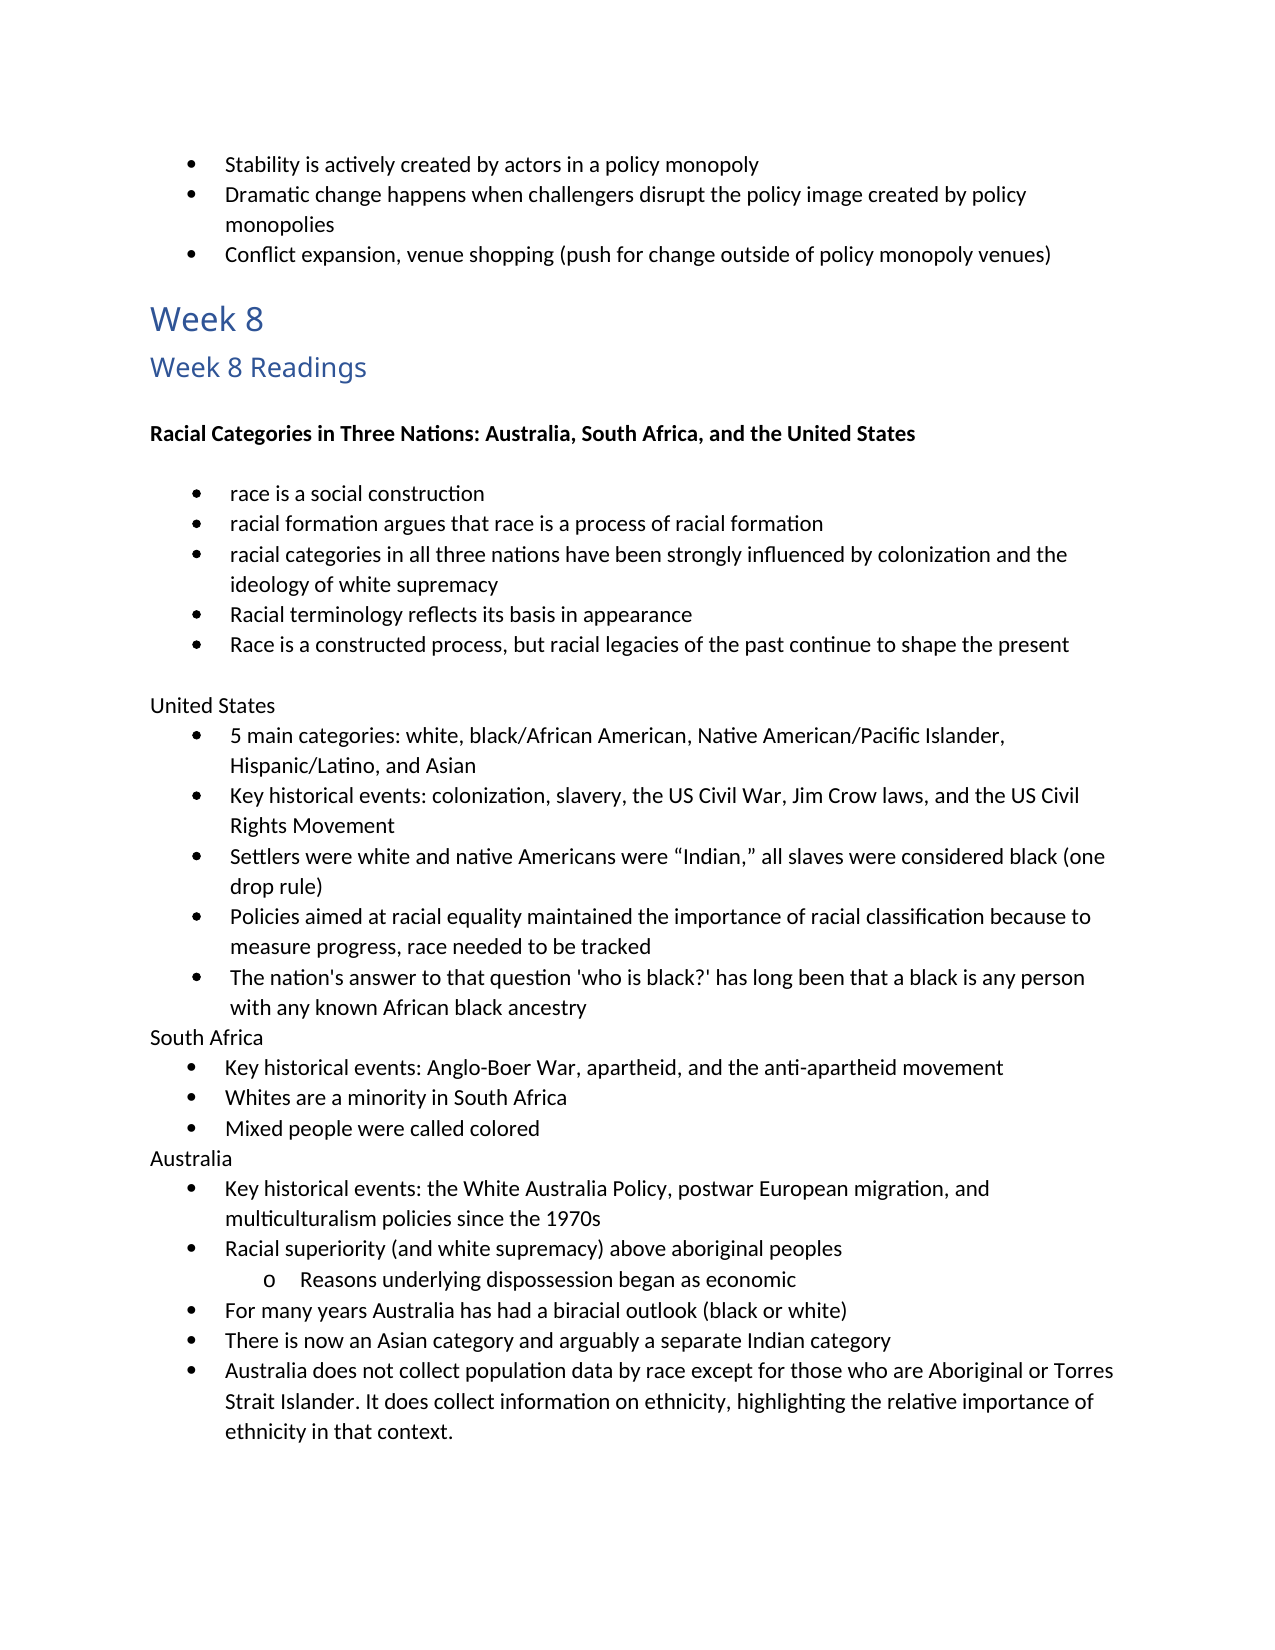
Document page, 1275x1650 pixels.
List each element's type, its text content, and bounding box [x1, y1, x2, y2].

list Racial terminology reflects its basis in appearance [192, 600, 1125, 628]
text United States [150, 691, 1125, 719]
list Policies aimed at racial equality maintained the importance of racial classification because to measure progress, race needed to be tracked [192, 902, 1125, 961]
list Key historical events: Anglo-Boer War, apartheid, and the anti-apartheid movement [187, 1053, 1125, 1081]
text Australia [150, 1144, 1125, 1172]
list Settlers were white and native Americans were “Indian,” all slaves were considered black (one drop rule) [192, 842, 1125, 900]
list Racial superiority (and white supremacy) above aboriginal peoples [187, 1234, 1125, 1263]
list Race is a constructed process, but racial legacies of the past continue to shape the present [192, 630, 1125, 658]
list For many years Australia has had a biracial outlook (black or white) [187, 1296, 1125, 1324]
list The nation's answer to that question 'who is black?' has long been that a black is any person with any known African black ancestry [192, 963, 1125, 1021]
list Australia does not collect population data by race except for those who are Aboriginal or Torres Strait Islander. It does collect information on ethnicity, highlighting the relative importance of ethnicity in that context. [187, 1357, 1125, 1445]
list Whites are a minority in South Africa [187, 1083, 1125, 1112]
list Conflict expansion, venue shopping (push for change outside of policy monopoly venues) [187, 241, 1125, 269]
list Key historical events: the White Australia Policy, postwar European migration, and multiculturalism policies since the 1970s [187, 1174, 1125, 1232]
subtitle Week 8 Readings [150, 349, 1125, 386]
subtitle Week 8 [150, 296, 1125, 341]
text Racial Categories in Three Nations: Australia, South Africa, and the United States [150, 419, 1125, 447]
list racial formation argues that race is a process of racial formation [192, 509, 1125, 538]
text South Africa [150, 1023, 1125, 1051]
list There is now an Asian category and arguably a separate Indian category [187, 1326, 1125, 1354]
list 5 main categories: white, black/African American, Native American/Pacific Islander, Hispanic/Latino, and Asian [192, 721, 1125, 779]
list Reasons underlying dispossession began as economic [262, 1265, 1125, 1294]
list Stability is actively created by actors in a policy monopoly [187, 150, 1125, 178]
list race is a social construction [192, 479, 1125, 507]
list racial categories in all three nations have been strongly influenced by colonization and the ideology of white supremacy [192, 540, 1125, 598]
list Key historical events: colonization, slavery, the US Civil War, Jim Crow laws, and the US Civil Rights Movement [192, 781, 1125, 840]
list Dramatic change happens when challengers disrupt the policy image created by policy monopolies [187, 180, 1125, 238]
list Mixed people were called colored [187, 1114, 1125, 1142]
